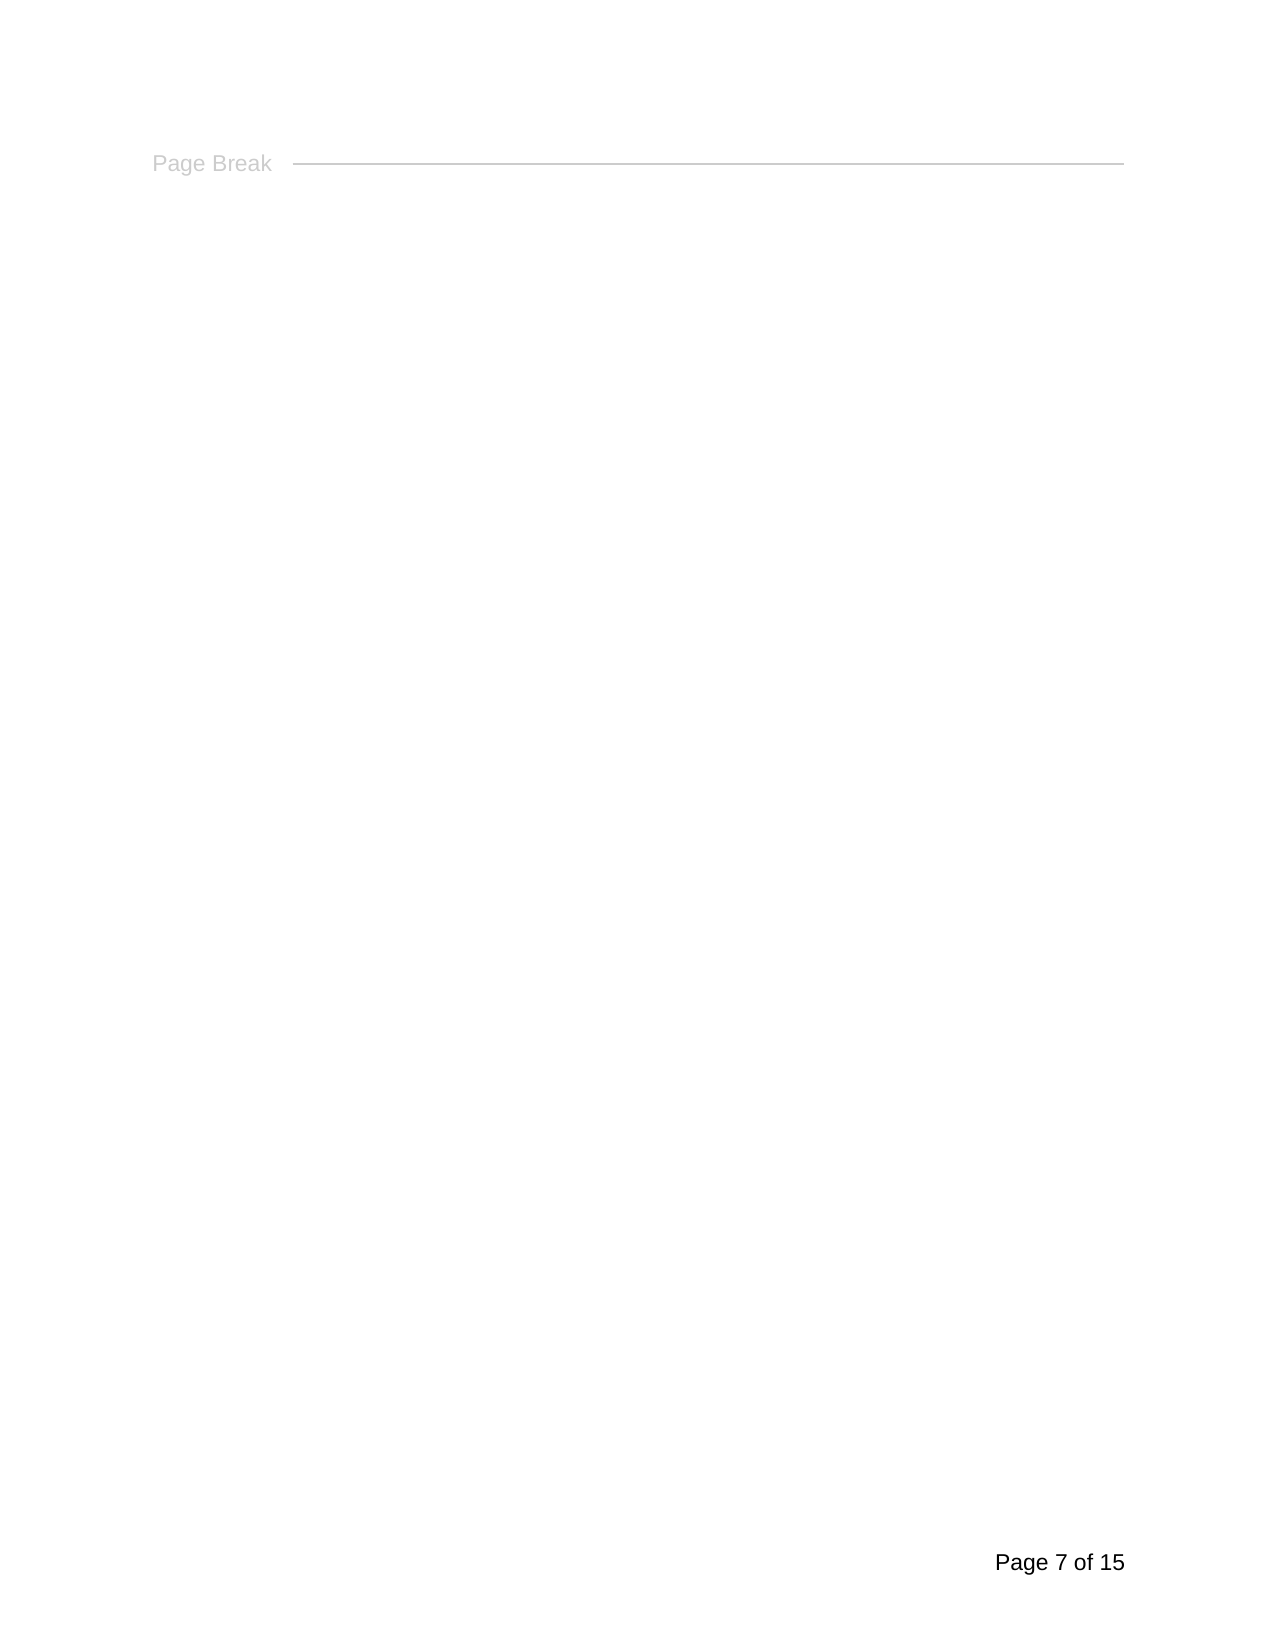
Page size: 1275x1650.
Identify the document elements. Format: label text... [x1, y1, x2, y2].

table_header [291, 150, 1125, 190]
table_header Page Break [151, 150, 291, 190]
